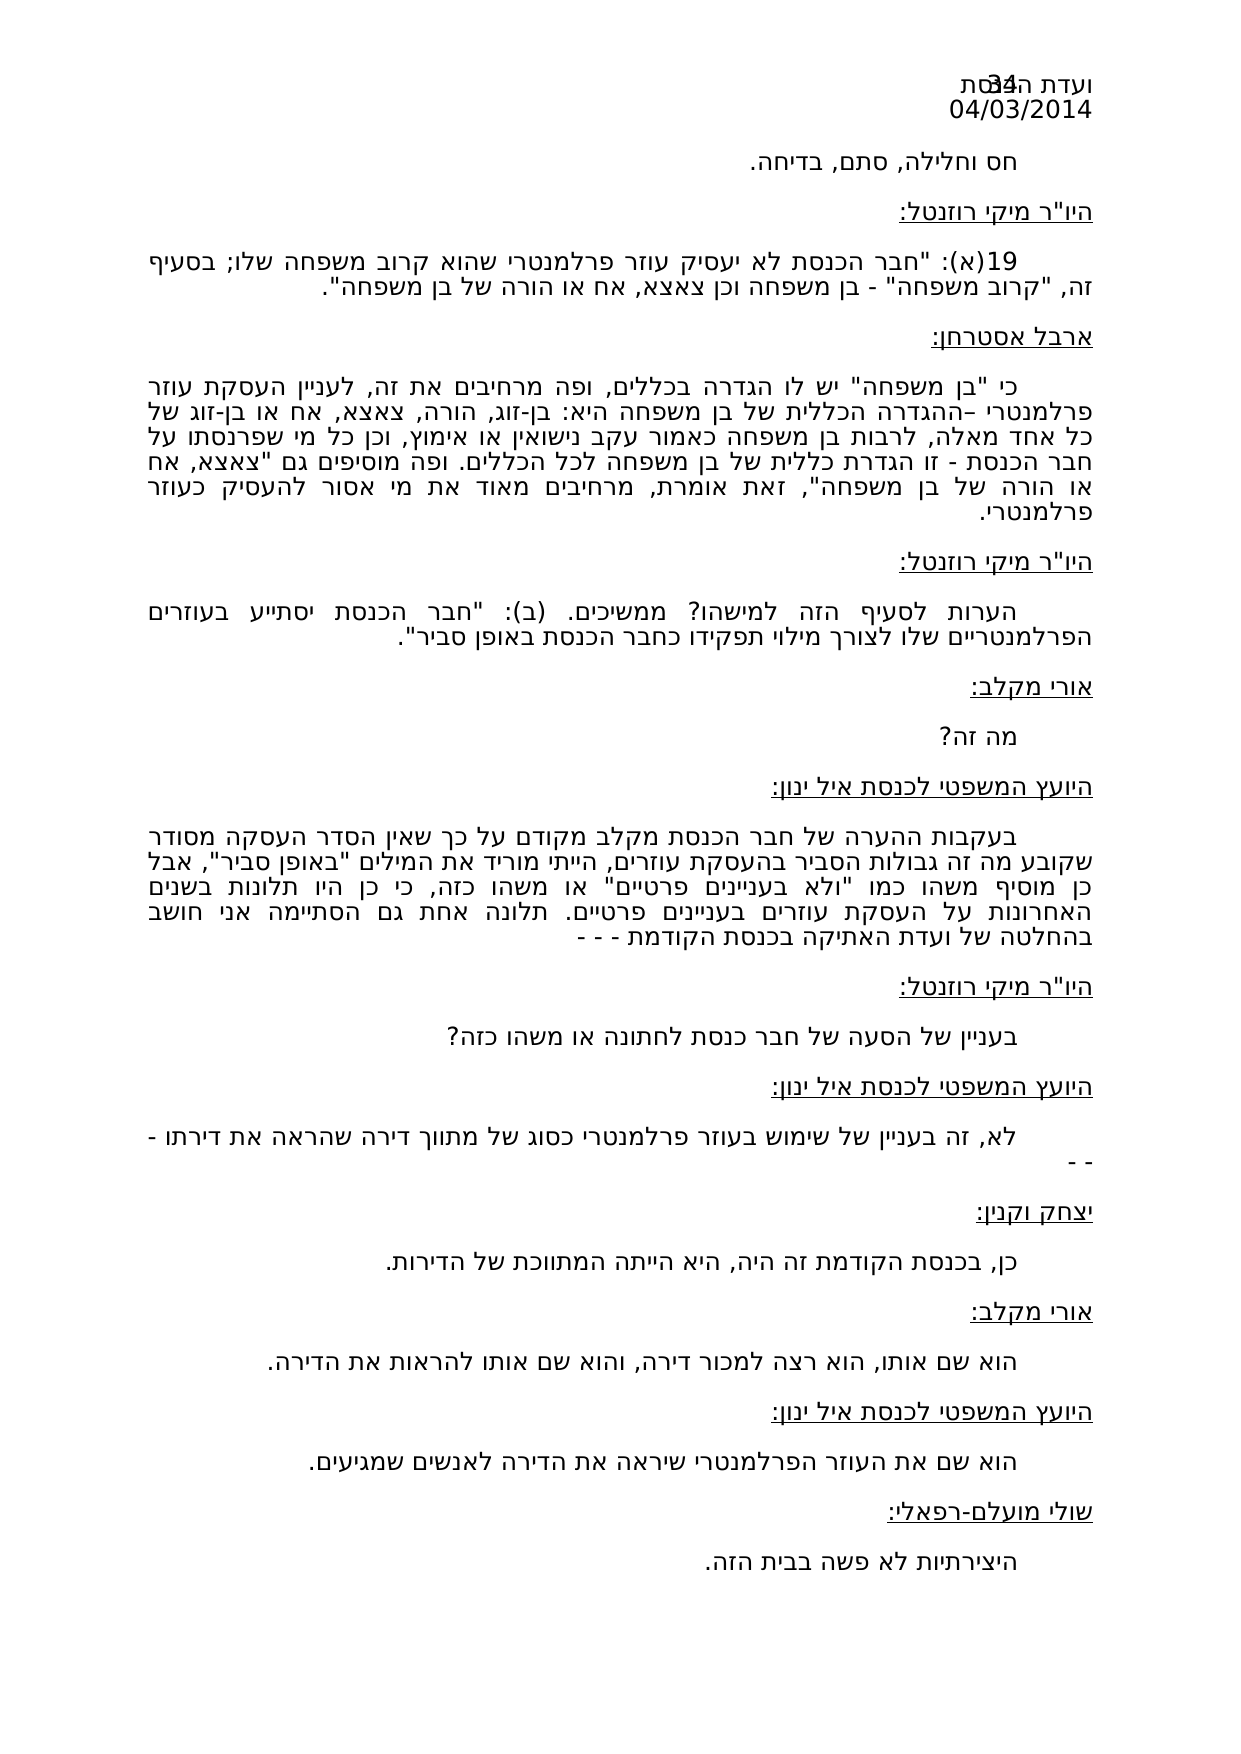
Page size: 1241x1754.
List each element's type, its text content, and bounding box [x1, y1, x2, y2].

text שולי מועלם-רפאלי: [147, 1500, 1093, 1525]
text כי "בן משפחה" יש לו הגדרה בכללים, ופה מרחיבים את זה, לעניין העסקת עוזר פרלמנטרי –ההגדרה הכללית של בן משפחה היא: בן-זוג, הורה, צאצא, אח או בן-זוג של כל אחד מאלה, לרבות בן משפחה כאמור עקב נישואין או אימוץ, וכן כל מי שפרנסתו על חבר הכנסת - זו הגדרת כללית של בן משפחה לכל הכללים. ופה מוסיפים גם "צאצא, אח או הורה של בן משפחה", זאת אומרת, מרחיבים מאוד את מי אסור להעסיק כעוזר פרלמנטרי. [147, 375, 1093, 525]
text יצחק וקנין: [147, 1200, 1093, 1225]
text לא, זה בעניין של שימוש בעוזר פרלמנטרי כסוג של מתווך דירה שהראה את דירתו - - - [147, 1125, 1093, 1175]
text היו"ר מיקי רוזנטל: [147, 200, 1093, 225]
text אורי מקלב: [147, 675, 1093, 700]
text היועץ המשפטי לכנסת איל ינון: [147, 775, 1093, 800]
text חס וחלילה, סתם, בדיחה. [147, 150, 1093, 175]
text היועץ המשפטי לכנסת איל ינון: [147, 1400, 1093, 1425]
text כן, בכנסת הקודמת זה היה, היא הייתה המתווכת של הדירות. [147, 1250, 1093, 1275]
text הוא שם את העוזר הפרלמנטרי שיראה את הדירה לאנשים שמגיעים. [147, 1450, 1093, 1475]
text בעקבות ההערה של חבר הכנסת מקלב מקודם על כך שאין הסדר העסקה מסודר שקובע מה זה גבולות הסביר בהעסקת עוזרים, הייתי מוריד את המילים "באופן סביר", אבל כן מוסיף משהו כמו "ולא בעניינים פרטיים" או משהו כזה, כי כן היו תלונות בשנים האחרונות על העסקת עוזרים בעניינים פרטיים. תלונה אחת גם הסתיימה אני חושב בהחלטה של ועדת האתיקה בכנסת הקודמת - - - [147, 825, 1093, 950]
text הוא שם אותו, הוא רצה למכור דירה, והוא שם אותו להראות את הדירה. [147, 1350, 1093, 1375]
text 19(א): "חבר הכנסת לא יעסיק עוזר פרלמנטרי שהוא קרוב משפחה שלו; בסעיף זה, "קרוב משפחה" - בן משפחה וכן צאצא, אח או הורה של בן משפחה". [147, 250, 1093, 300]
text היועץ המשפטי לכנסת איל ינון: [147, 1075, 1093, 1100]
text היו"ר מיקי רוזנטל: [147, 550, 1093, 575]
text היצירתיות לא פשה בבית הזה. [147, 1550, 1093, 1575]
text הערות לסעיף הזה למישהו? ממשיכים. (ב): "חבר הכנסת יסתייע בעוזרים הפרלמנטריים שלו לצורך מילוי תפקידו כחבר הכנסת באופן סביר". [147, 600, 1093, 650]
text בעניין של הסעה של חבר כנסת לחתונה או משהו כזה? [147, 1025, 1093, 1050]
text מה זה? [147, 725, 1093, 750]
text אורי מקלב: [147, 1300, 1093, 1325]
text ארבל אסטרחן: [147, 325, 1093, 350]
text היו"ר מיקי רוזנטל: [147, 975, 1093, 1000]
